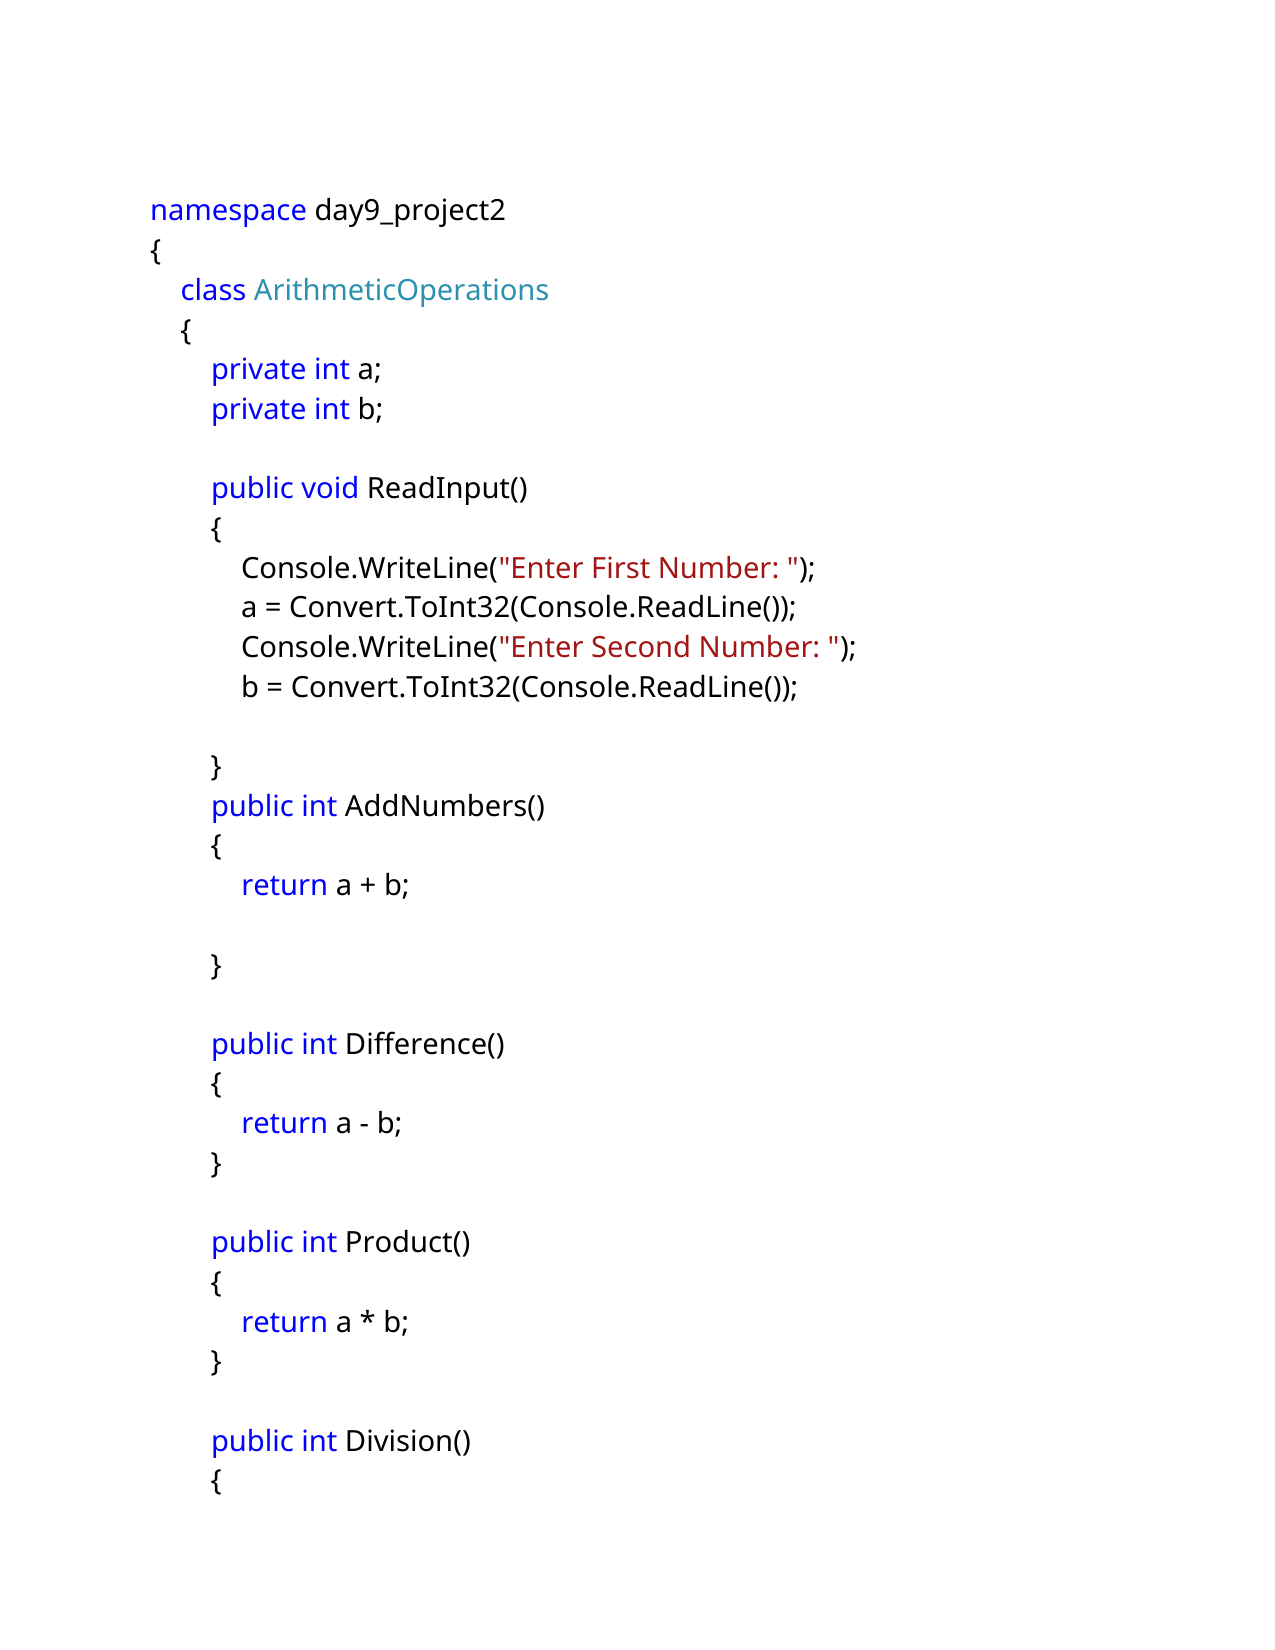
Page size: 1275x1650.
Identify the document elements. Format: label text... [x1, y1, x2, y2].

text private int a; [150, 348, 1125, 388]
text { [150, 1460, 1125, 1499]
text { [150, 229, 1125, 269]
text public void ReadInput() [150, 467, 1125, 507]
text } [150, 944, 1125, 983]
text return a + b; [150, 864, 1125, 904]
text Console.WriteLine("Enter Second Number: "); [150, 626, 1125, 666]
text { [150, 1261, 1125, 1301]
text b = Convert.ToInt32(Console.ReadLine()); [150, 666, 1125, 706]
text return a * b; [150, 1301, 1125, 1341]
text { [150, 309, 1125, 348]
text { [150, 825, 1125, 864]
text } [150, 745, 1125, 785]
text { [150, 507, 1125, 547]
text public int AddNumbers() [150, 785, 1125, 825]
text Console.WriteLine("Enter First Number: "); [150, 547, 1125, 587]
text } [150, 1142, 1125, 1182]
text private int b; [150, 388, 1125, 428]
text { [150, 1063, 1125, 1102]
text public int Division() [150, 1420, 1125, 1460]
text public int Product() [150, 1222, 1125, 1261]
text class ArithmeticOperations [150, 269, 1125, 309]
text } [150, 1341, 1125, 1380]
text return a - b; [150, 1102, 1125, 1142]
text namespace day9_project2 [150, 190, 1125, 229]
text public int Difference() [150, 1023, 1125, 1063]
text a = Convert.ToInt32(Console.ReadLine()); [150, 587, 1125, 626]
